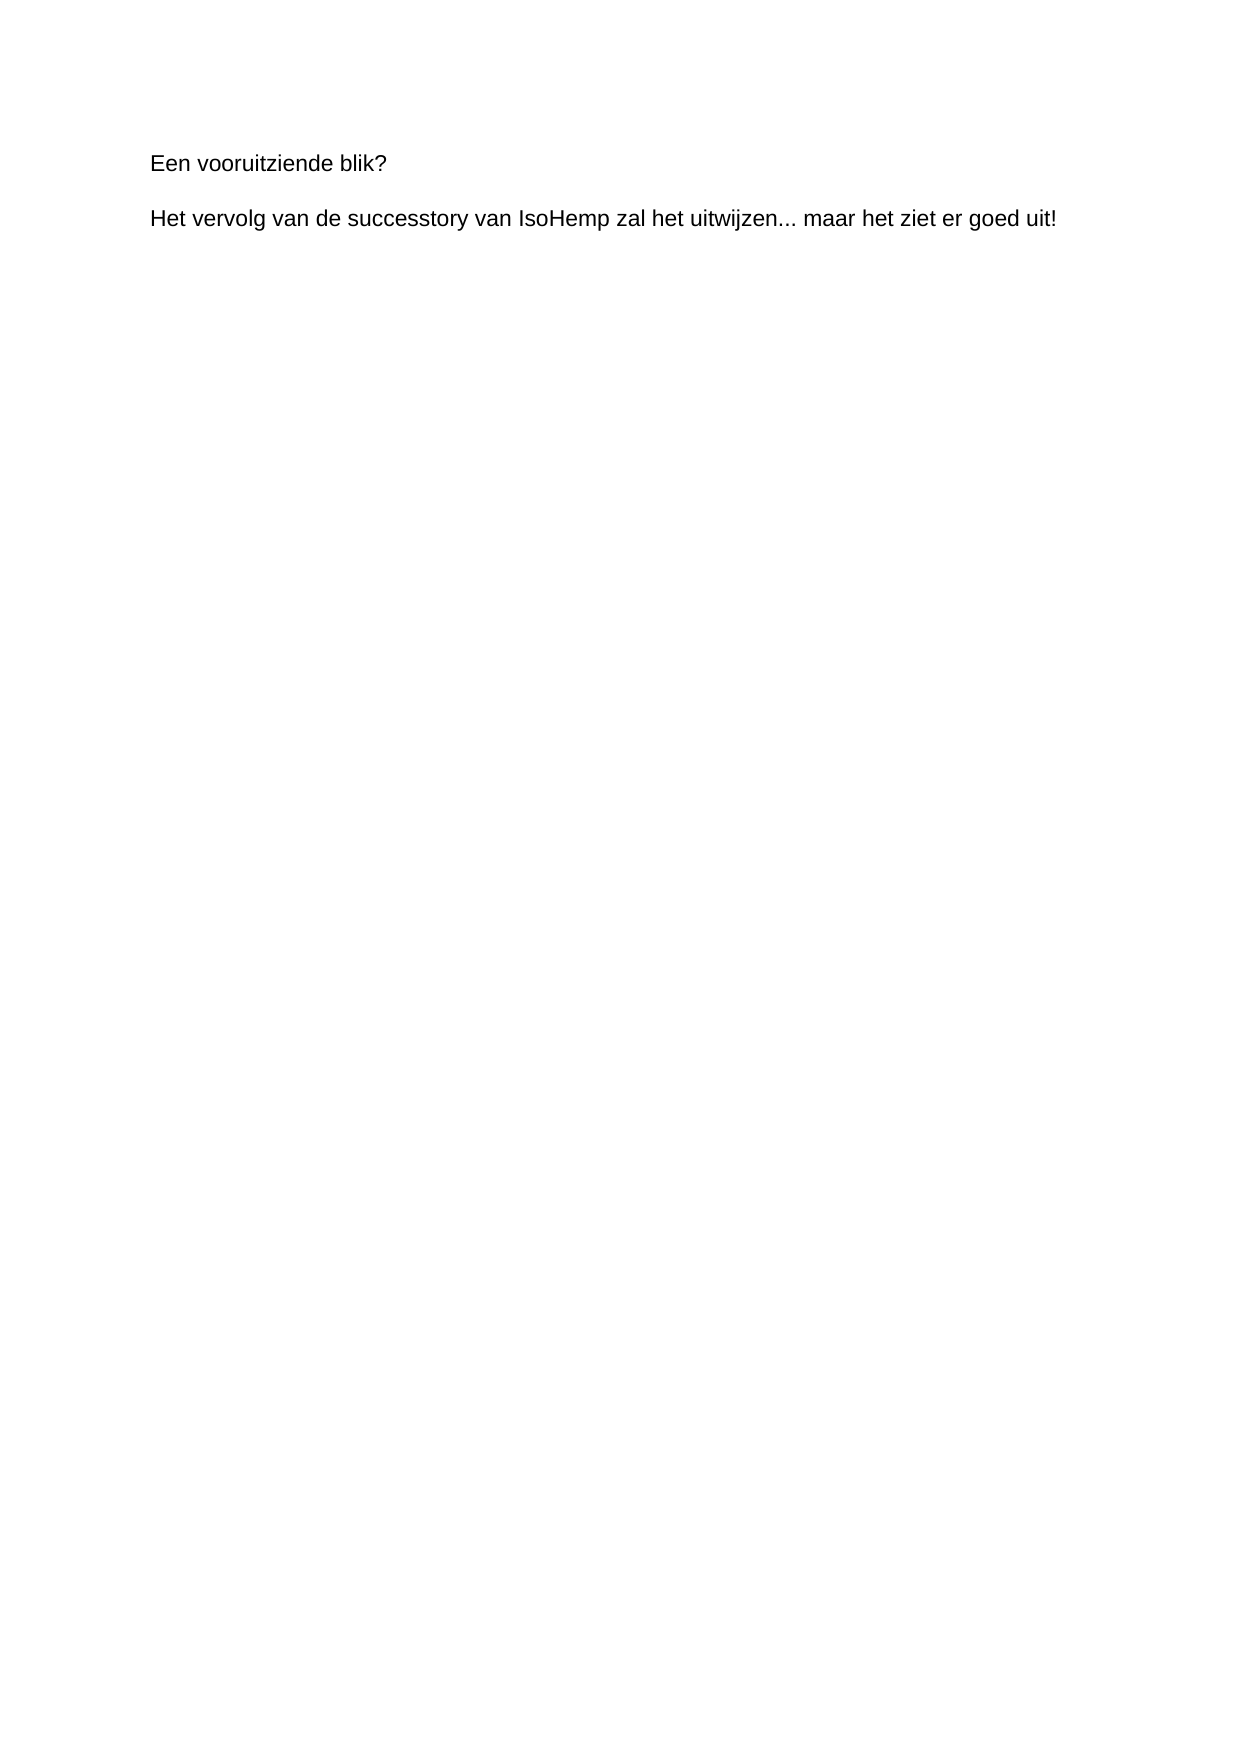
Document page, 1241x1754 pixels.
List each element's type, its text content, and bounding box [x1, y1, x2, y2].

text Een vooruitziende blik? [150, 150, 1090, 176]
text Het vervolg van de successtory van IsoHemp zal het uitwijzen... maar het ziet er goed uit! [150, 205, 1090, 232]
